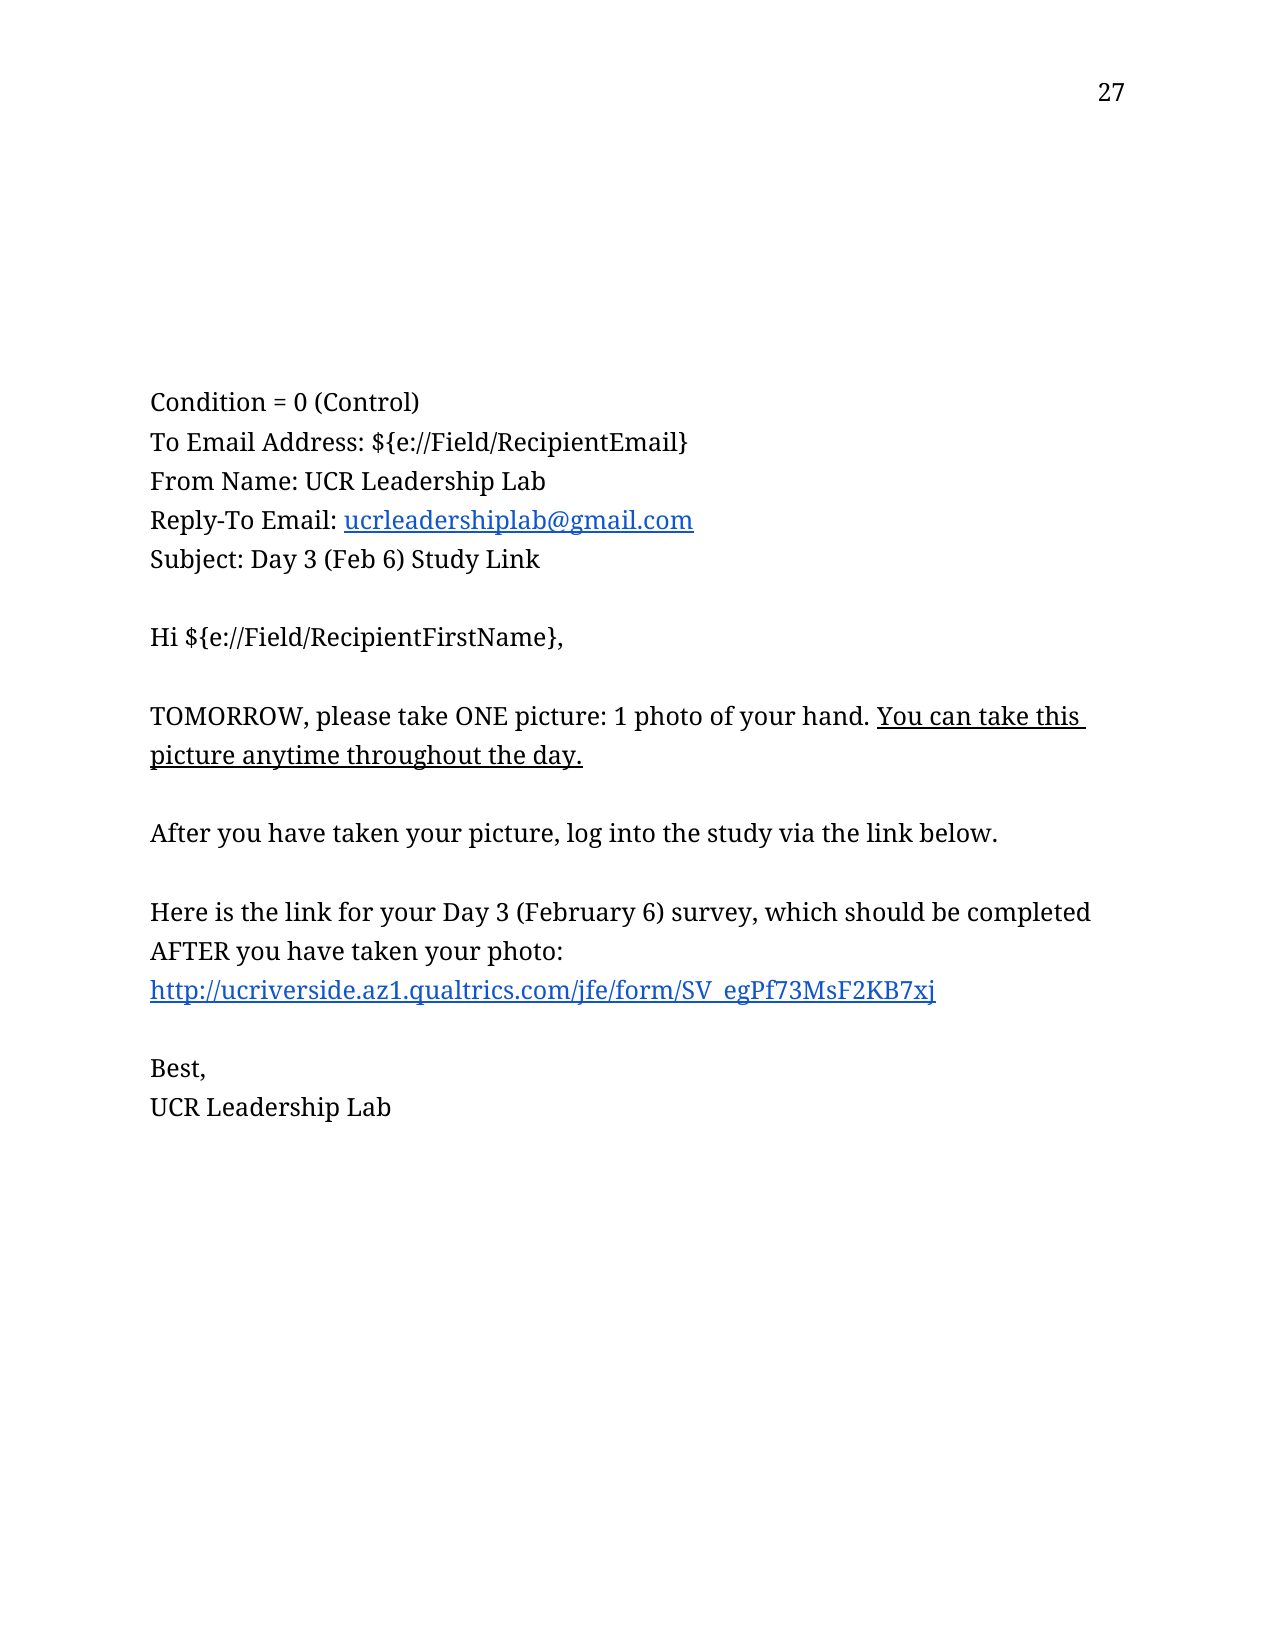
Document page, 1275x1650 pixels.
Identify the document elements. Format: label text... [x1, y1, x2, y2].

text Best, [150, 1051, 1125, 1085]
text Here is the link for your Day 3 (February 6) survey, which should be completed AFTER you have taken your photo: [150, 894, 1125, 967]
text Hi ${e://Field/RecipientFirstName}, [150, 620, 1125, 654]
text From Name: UCR Leadership Lab [150, 463, 1125, 497]
text Subject: Day 3 (Feb 6) Study Link [150, 542, 1125, 576]
text To Email Address: ${e://Field/RecipientEmail} [150, 424, 1125, 458]
text UCR Leadership Lab [150, 1090, 1125, 1124]
text TOMORROW, please take ONE picture: 1 photo of your hand. You can take this picture anytime throughout the day. [150, 698, 1125, 772]
text Condition = 0 (Control) [150, 385, 1125, 419]
text Reply-To Email: ucrleadershiplab@gmail.com [150, 502, 1125, 537]
text After you have taken your picture, log into the study via the link below. [150, 816, 1125, 850]
text http://ucriverside.az1.qualtrics.com/jfe/form/SV_egPf73MsF2KB7xj [150, 972, 1125, 1007]
